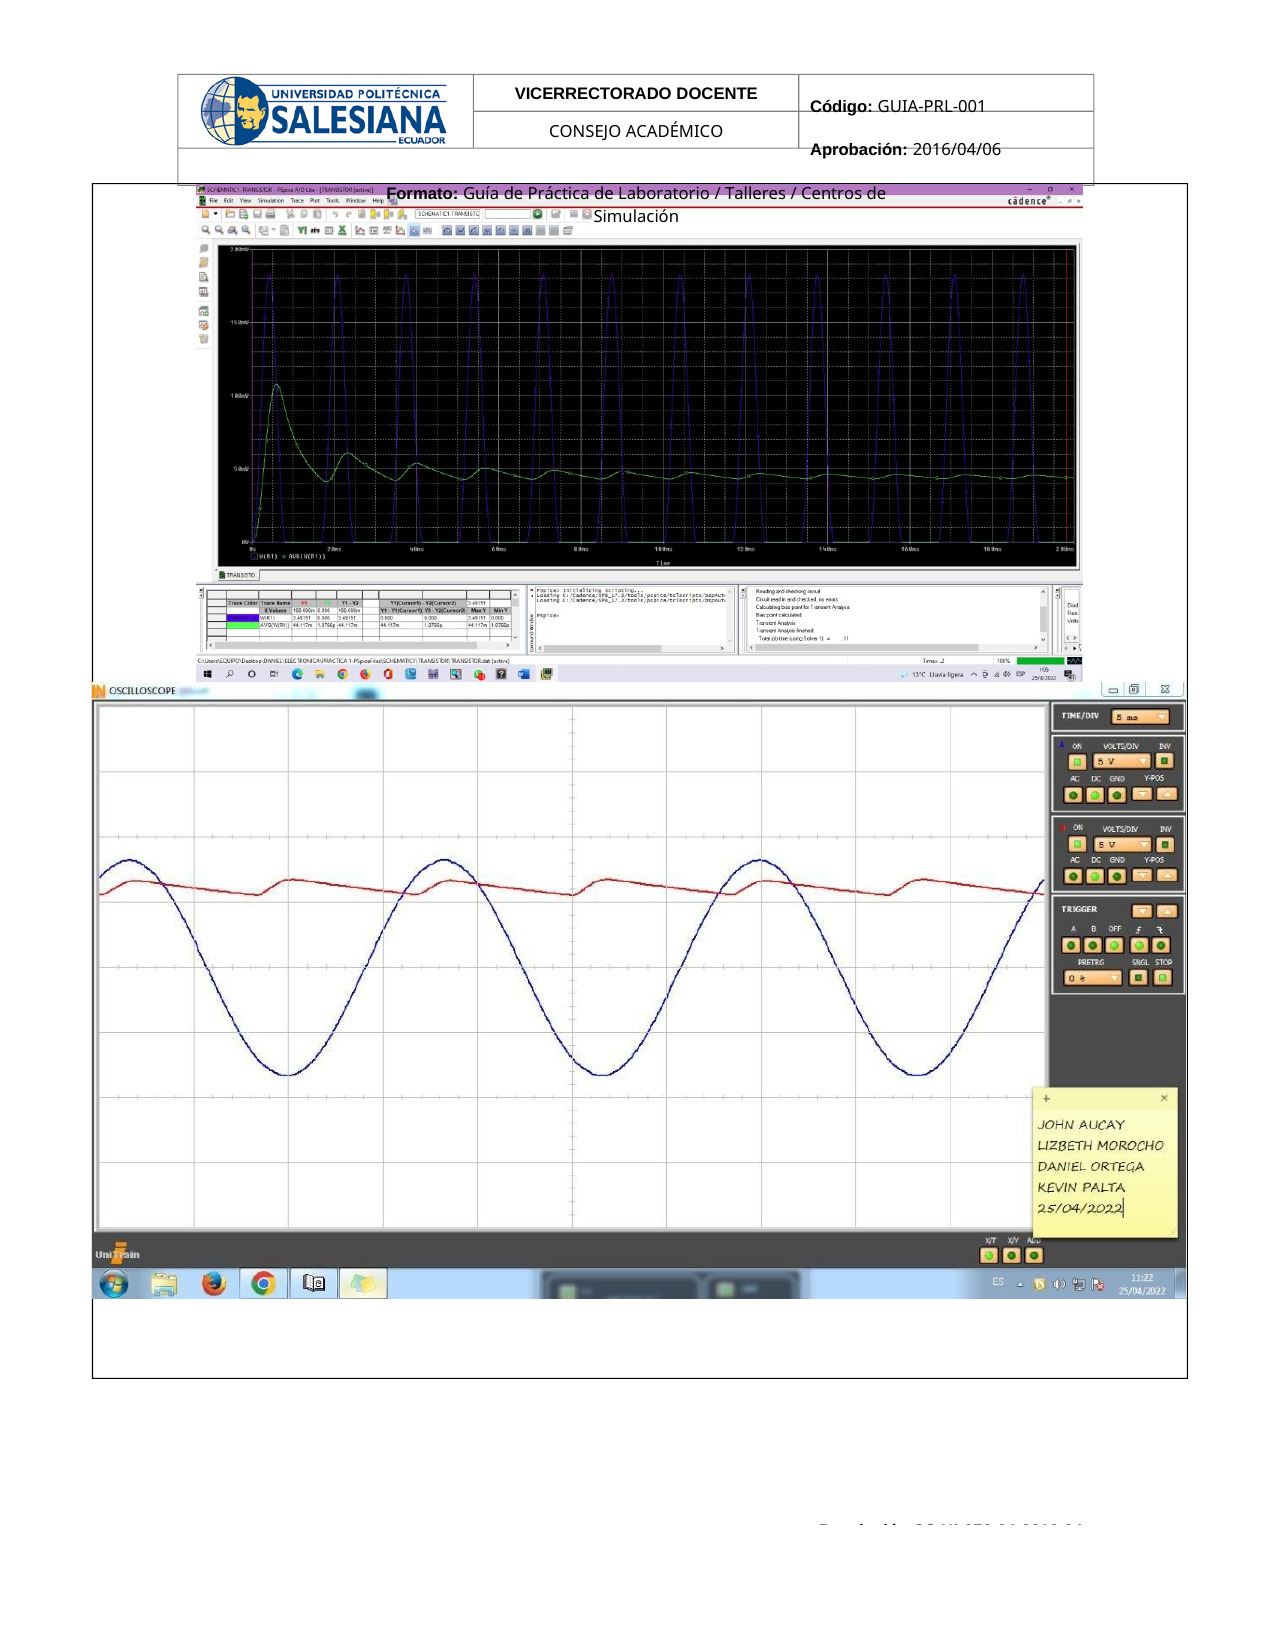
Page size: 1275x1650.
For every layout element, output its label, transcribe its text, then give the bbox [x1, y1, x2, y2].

text Aprobación: 2016/04/06 [810, 137, 1200, 160]
picture [92, 184, 1186, 1299]
text VICERRECTORADO DOCENTE [514, 83, 758, 103]
picture [200, 76, 447, 146]
text Formato: Guía de Práctica de Laboratorio / Talleres / Centros de Simulación [351, 181, 921, 227]
text Código: GUIA-PRL-001 [810, 94, 1200, 117]
text CONSEJO ACADÉMICO [514, 120, 758, 143]
